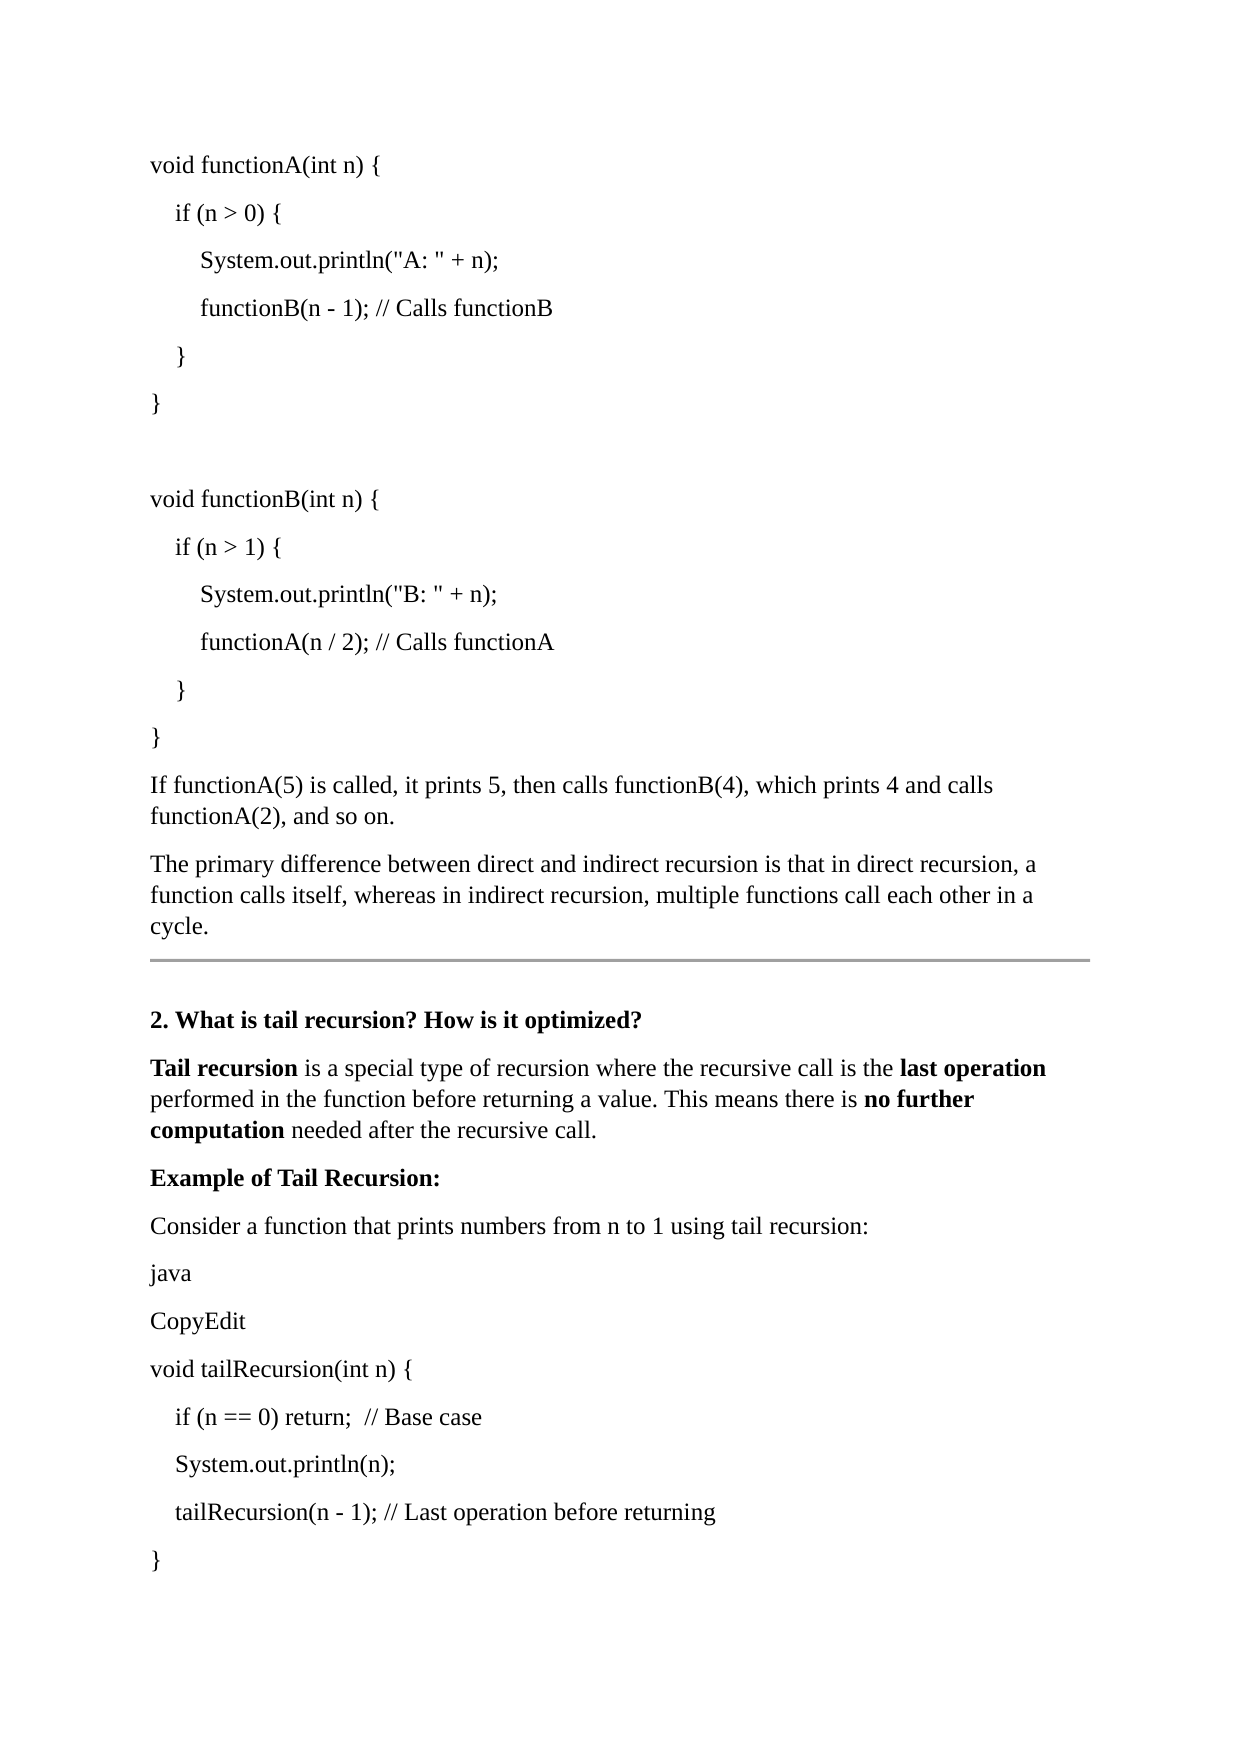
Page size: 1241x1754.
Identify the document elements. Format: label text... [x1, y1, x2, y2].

text void functionA(int n) { [150, 150, 1090, 179]
text Tail recursion is a special type of recursion where the recursive call is the last operation performed in the function before returning a value. This means there is no further computation needed after the recursive call. [150, 1053, 1090, 1144]
text CopyEdit [150, 1306, 1090, 1335]
text System.out.println("B: " + n); [150, 579, 1090, 608]
text tailRecursion(n - 1); // Last operation before returning [150, 1497, 1090, 1526]
text functionA(n / 2); // Calls functionA [150, 627, 1090, 656]
text Example of Tail Recursion: [150, 1163, 1090, 1192]
text If functionA(5) is called, it prints 5, then calls functionB(4), which prints 4 and calls functionA(2), and so on. [150, 770, 1090, 830]
text functionB(n - 1); // Calls functionB [150, 293, 1090, 322]
text The primary difference between direct and indirect recursion is that in direct recursion, a function calls itself, whereas in indirect recursion, multiple functions call each other in a cycle. [150, 849, 1090, 940]
text if (n > 1) { [150, 532, 1090, 560]
text java [150, 1258, 1090, 1287]
text System.out.println("A: " + n); [150, 245, 1090, 274]
text } [150, 388, 1090, 417]
text if (n > 0) { [150, 198, 1090, 226]
text void tailRecursion(int n) { [150, 1354, 1090, 1383]
text } [150, 1545, 1090, 1573]
text } [150, 341, 1090, 369]
text } [150, 675, 1090, 703]
text } [150, 722, 1090, 751]
text 2. What is tail recursion? How is it optimized? [150, 1006, 1090, 1034]
text System.out.println(n); [150, 1449, 1090, 1478]
text if (n == 0) return; // Base case [150, 1402, 1090, 1430]
text void functionB(int n) { [150, 484, 1090, 513]
text Consider a function that prints numbers from n to 1 using tail recursion: [150, 1211, 1090, 1239]
